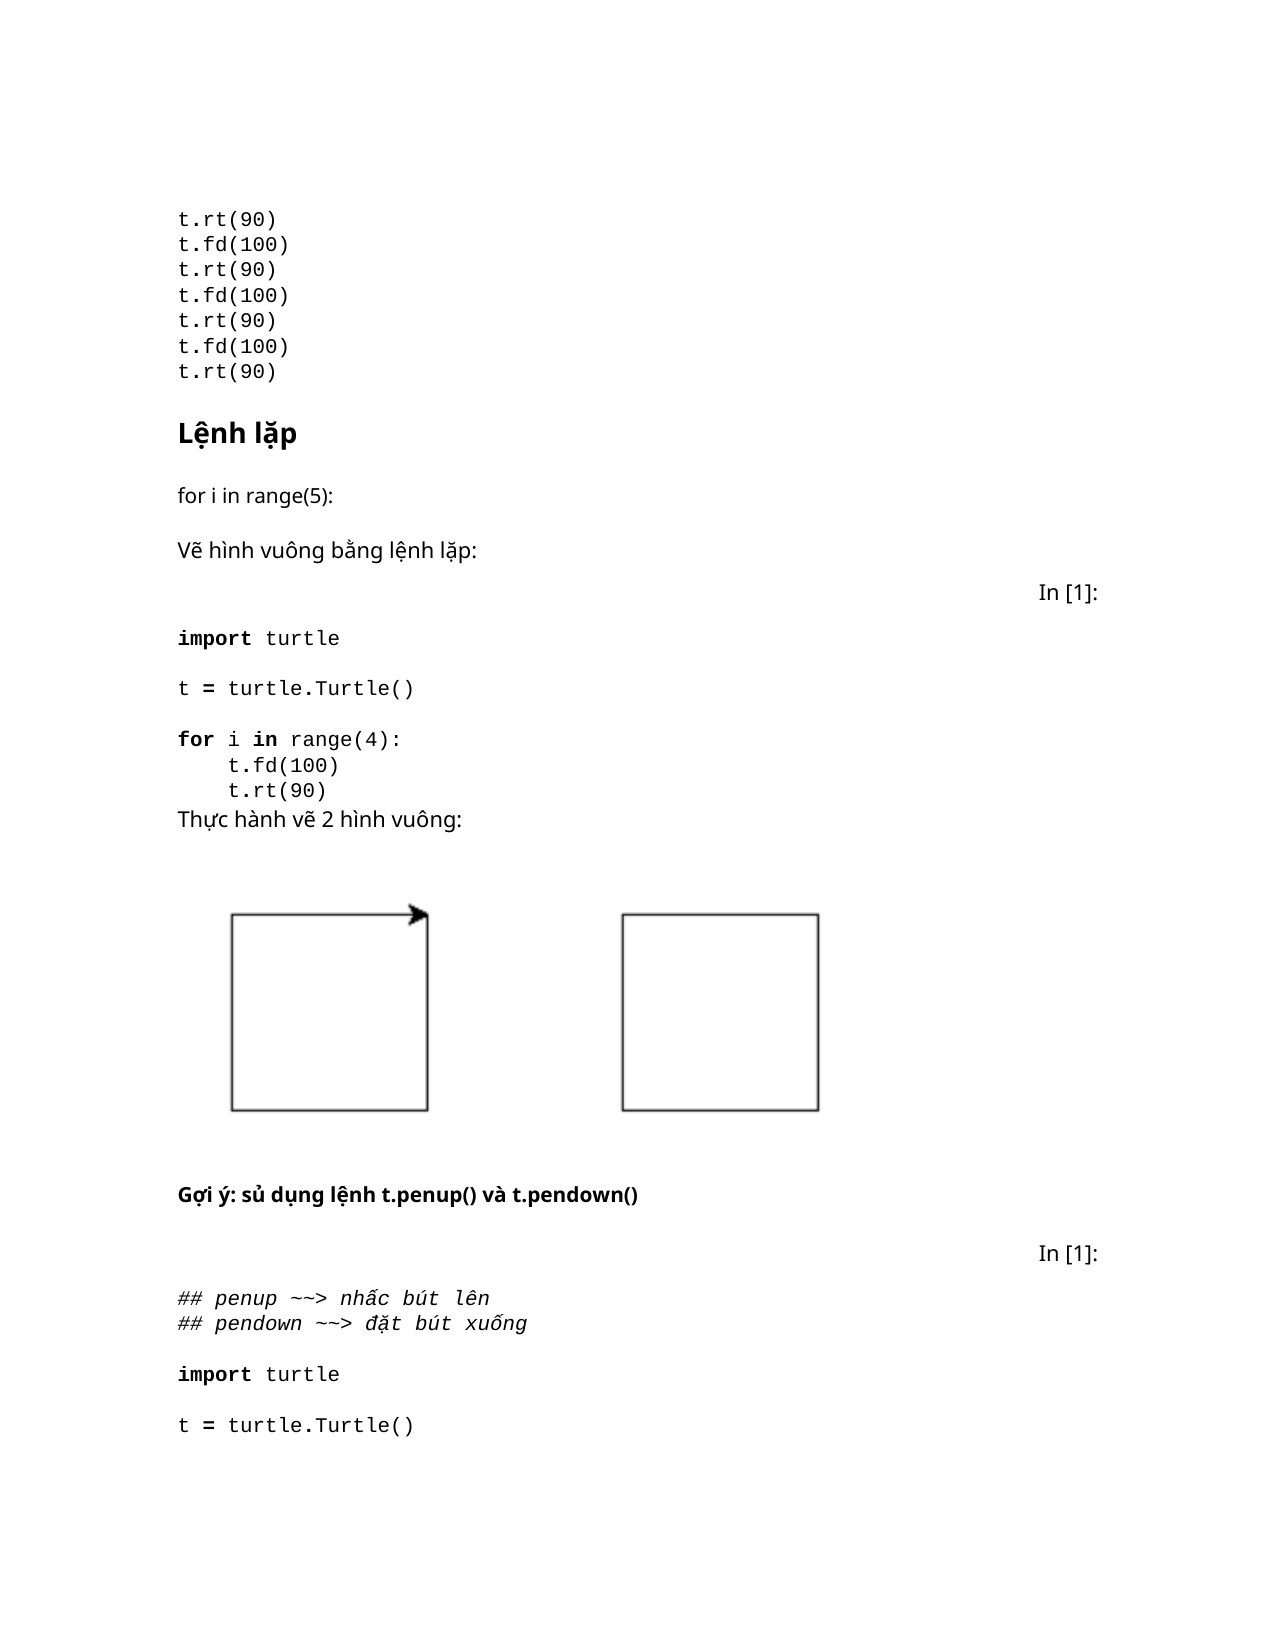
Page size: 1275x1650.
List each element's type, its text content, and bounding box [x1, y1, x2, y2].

text t.fd(100) [177, 334, 1098, 359]
text t.rt(90) [177, 308, 1098, 334]
text Thực hành vẽ 2 hình vuông: [177, 804, 1098, 833]
text Vẽ hình vuông bằng lệnh lặp: [177, 535, 1098, 564]
text t.rt(90) [177, 207, 1098, 232]
text t = turtle.Turtle() [177, 677, 1098, 702]
text t.fd(100) [177, 283, 1098, 308]
text import turtle [177, 626, 1098, 651]
picture [177, 858, 871, 1151]
text t.rt(90) [177, 258, 1098, 283]
subtitle Lệnh lặp [177, 414, 1098, 452]
text for i in range(4): [177, 727, 1098, 753]
text ## pendown ~~> đặt bút xuống [177, 1312, 1098, 1337]
subtitle Gợi ý: sủ dụng lệnh t.penup() và t.pendown() [177, 1180, 1098, 1208]
text for i in range(5): [177, 481, 1098, 510]
text In [1]: [177, 577, 1098, 607]
text t.fd(100) [177, 232, 1098, 258]
text t.rt(90) [177, 359, 1098, 385]
text import turtle [177, 1362, 1098, 1388]
text t.rt(90) [177, 778, 1098, 804]
text t = turtle.Turtle() [177, 1413, 1098, 1439]
text ## penup ~~> nhấc bút lên [177, 1286, 1098, 1312]
text t.fd(100) [177, 753, 1098, 778]
text In [1]: [177, 1237, 1098, 1267]
